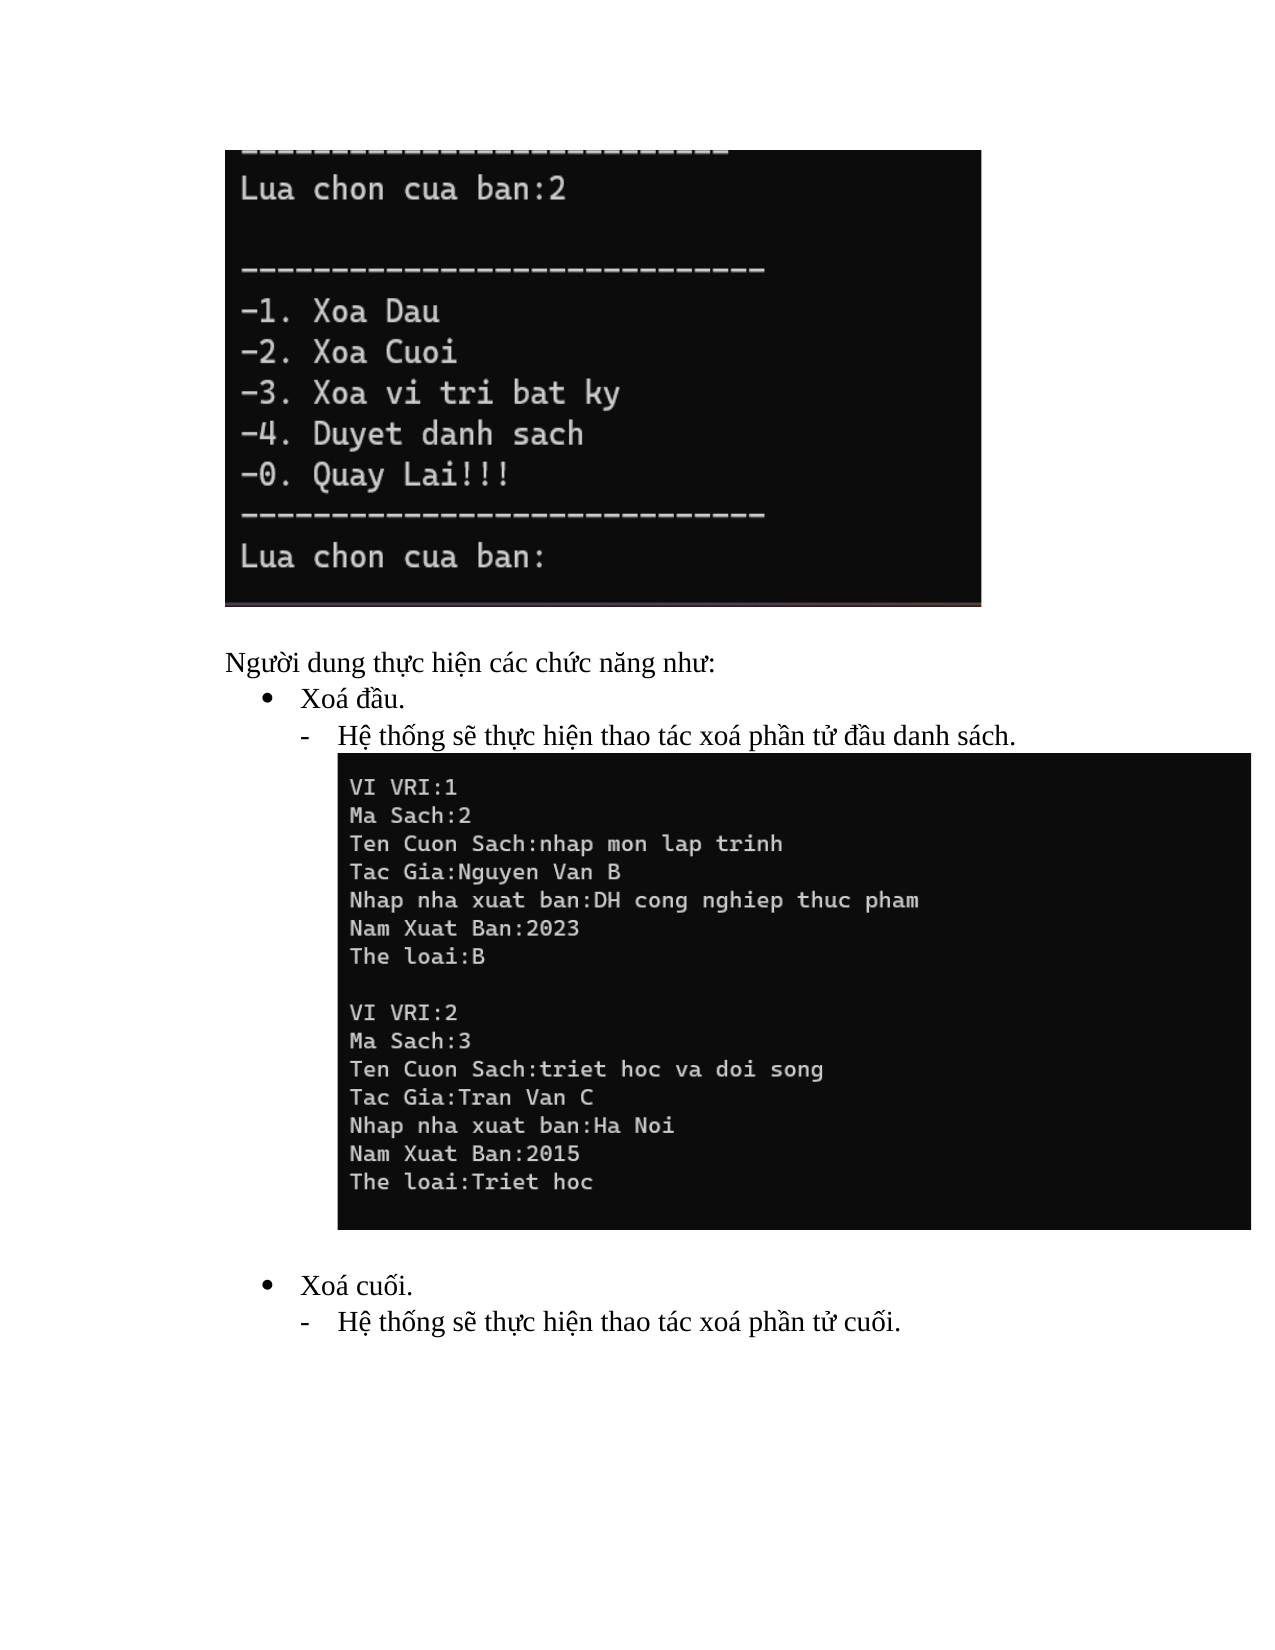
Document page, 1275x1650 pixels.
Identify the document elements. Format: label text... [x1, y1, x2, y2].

list Xoá đầu. [262, 681, 1125, 715]
list Hệ thống sẽ thực hiện thao tác xoá phần tử đầu danh sách. [300, 718, 1125, 751]
picture [225, 150, 982, 607]
list Hệ thống sẽ thực hiện thao tác xoá phần tử cuối. [300, 1304, 1125, 1338]
list Xoá cuối. [262, 1268, 1125, 1302]
picture [337, 753, 1252, 1230]
list Người dung thực hiện các chức năng như: [225, 645, 1125, 679]
